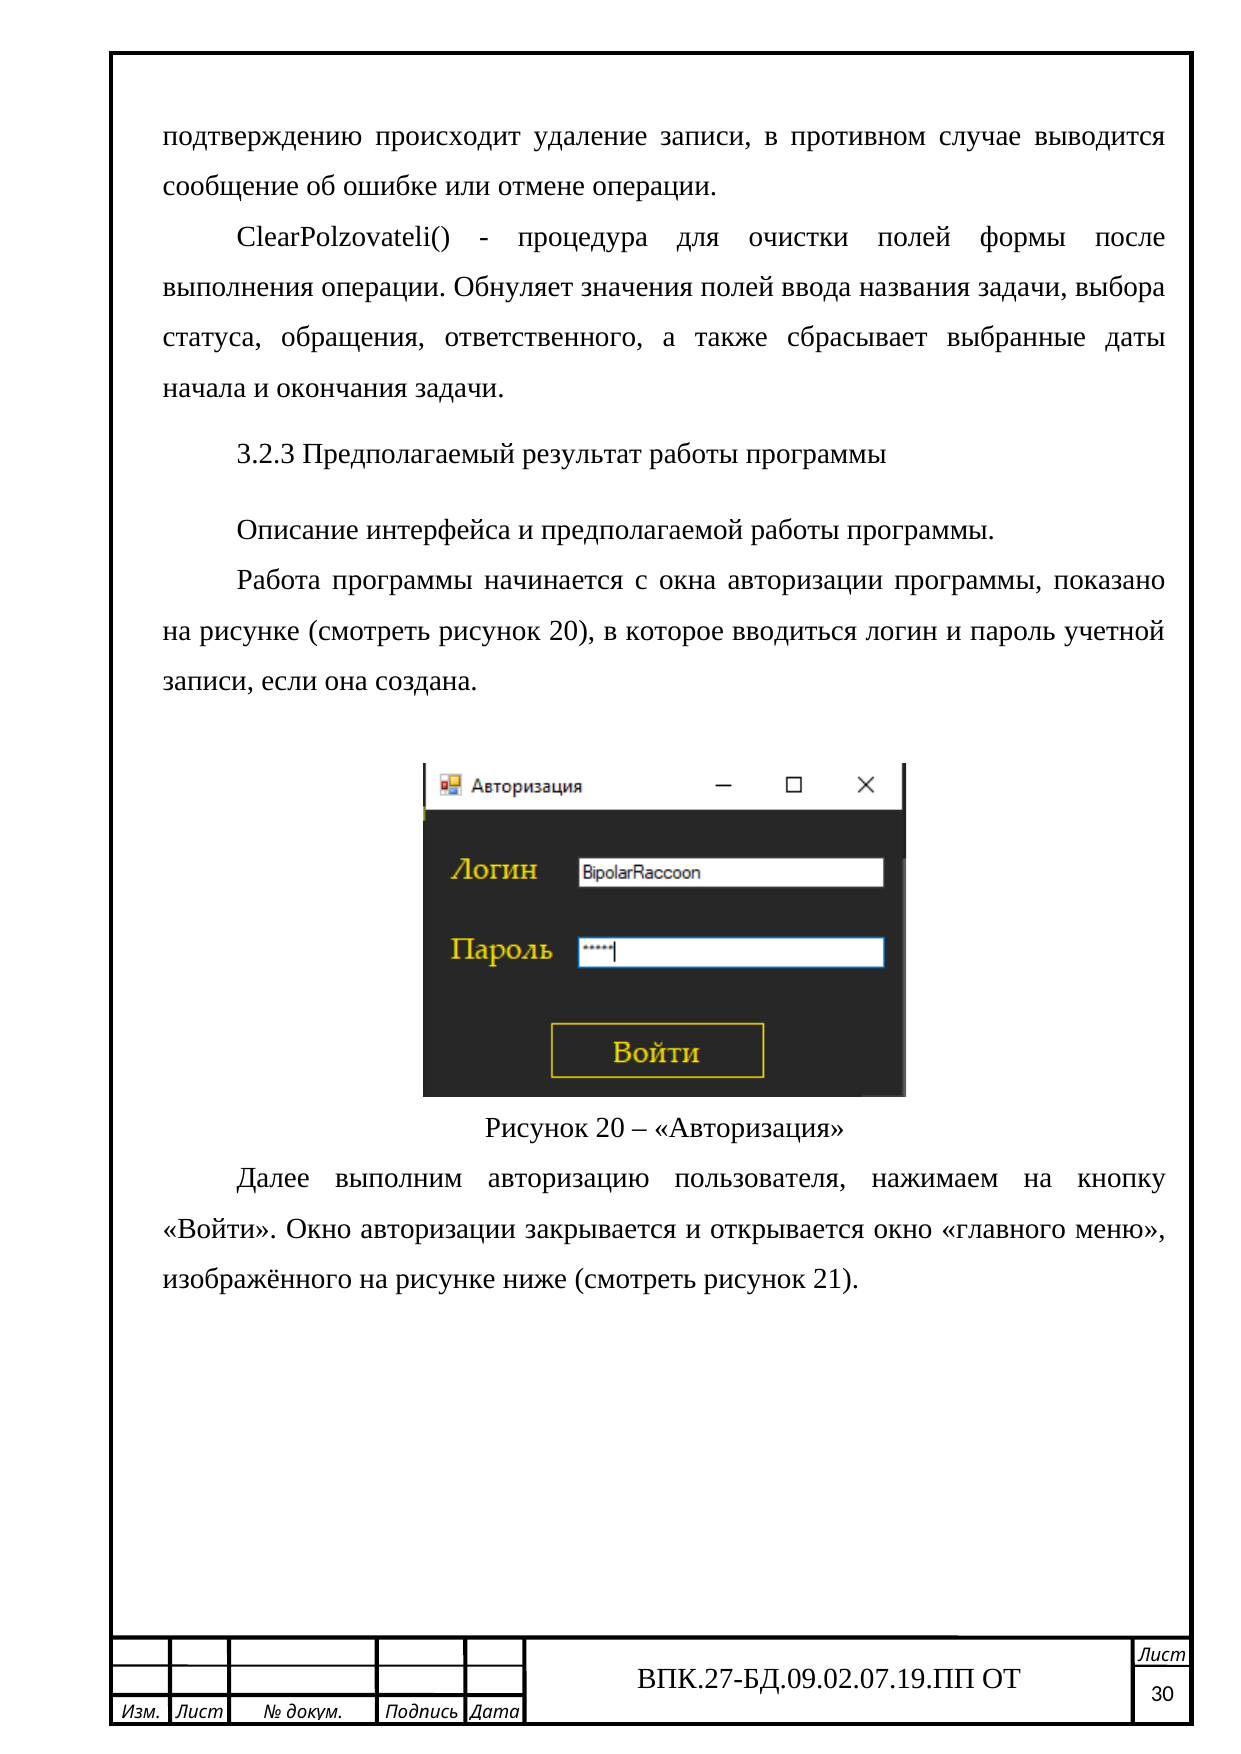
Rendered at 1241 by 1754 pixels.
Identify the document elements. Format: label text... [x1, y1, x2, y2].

picture [423, 763, 907, 1097]
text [162, 118, 1167, 202]
text Далее выполним авторизацию пользователя, нажимаем на кнопку «Войти». Окно авторизации закрывается и открывается окно «главного меню», изображённого на рисунке ниже (смотреть рисунок 21). [162, 1161, 1167, 1295]
text Рисунок 20 – «Авторизация» [162, 1110, 1167, 1144]
text Описание интерфейса и предполагаемой работы программы. [162, 512, 1167, 546]
text Работа программы начинается с окна авторизации программы, показано на рисунке (смотреть рисунок 20), в которое вводиться логин и пароль учетной записи, если она создана. [162, 562, 1167, 696]
subtitle 3.2.3 Предполагаемый результат работы программы [162, 437, 1167, 470]
text ClearPolzovateli() - процедура для очистки полей формы после выполнения операции. Обнуляет значения полей ввода названия задачи, выбора статуса, обращения, ответственного, а также сбрасывает выбранные даты начала и окончания задачи. [162, 219, 1167, 403]
